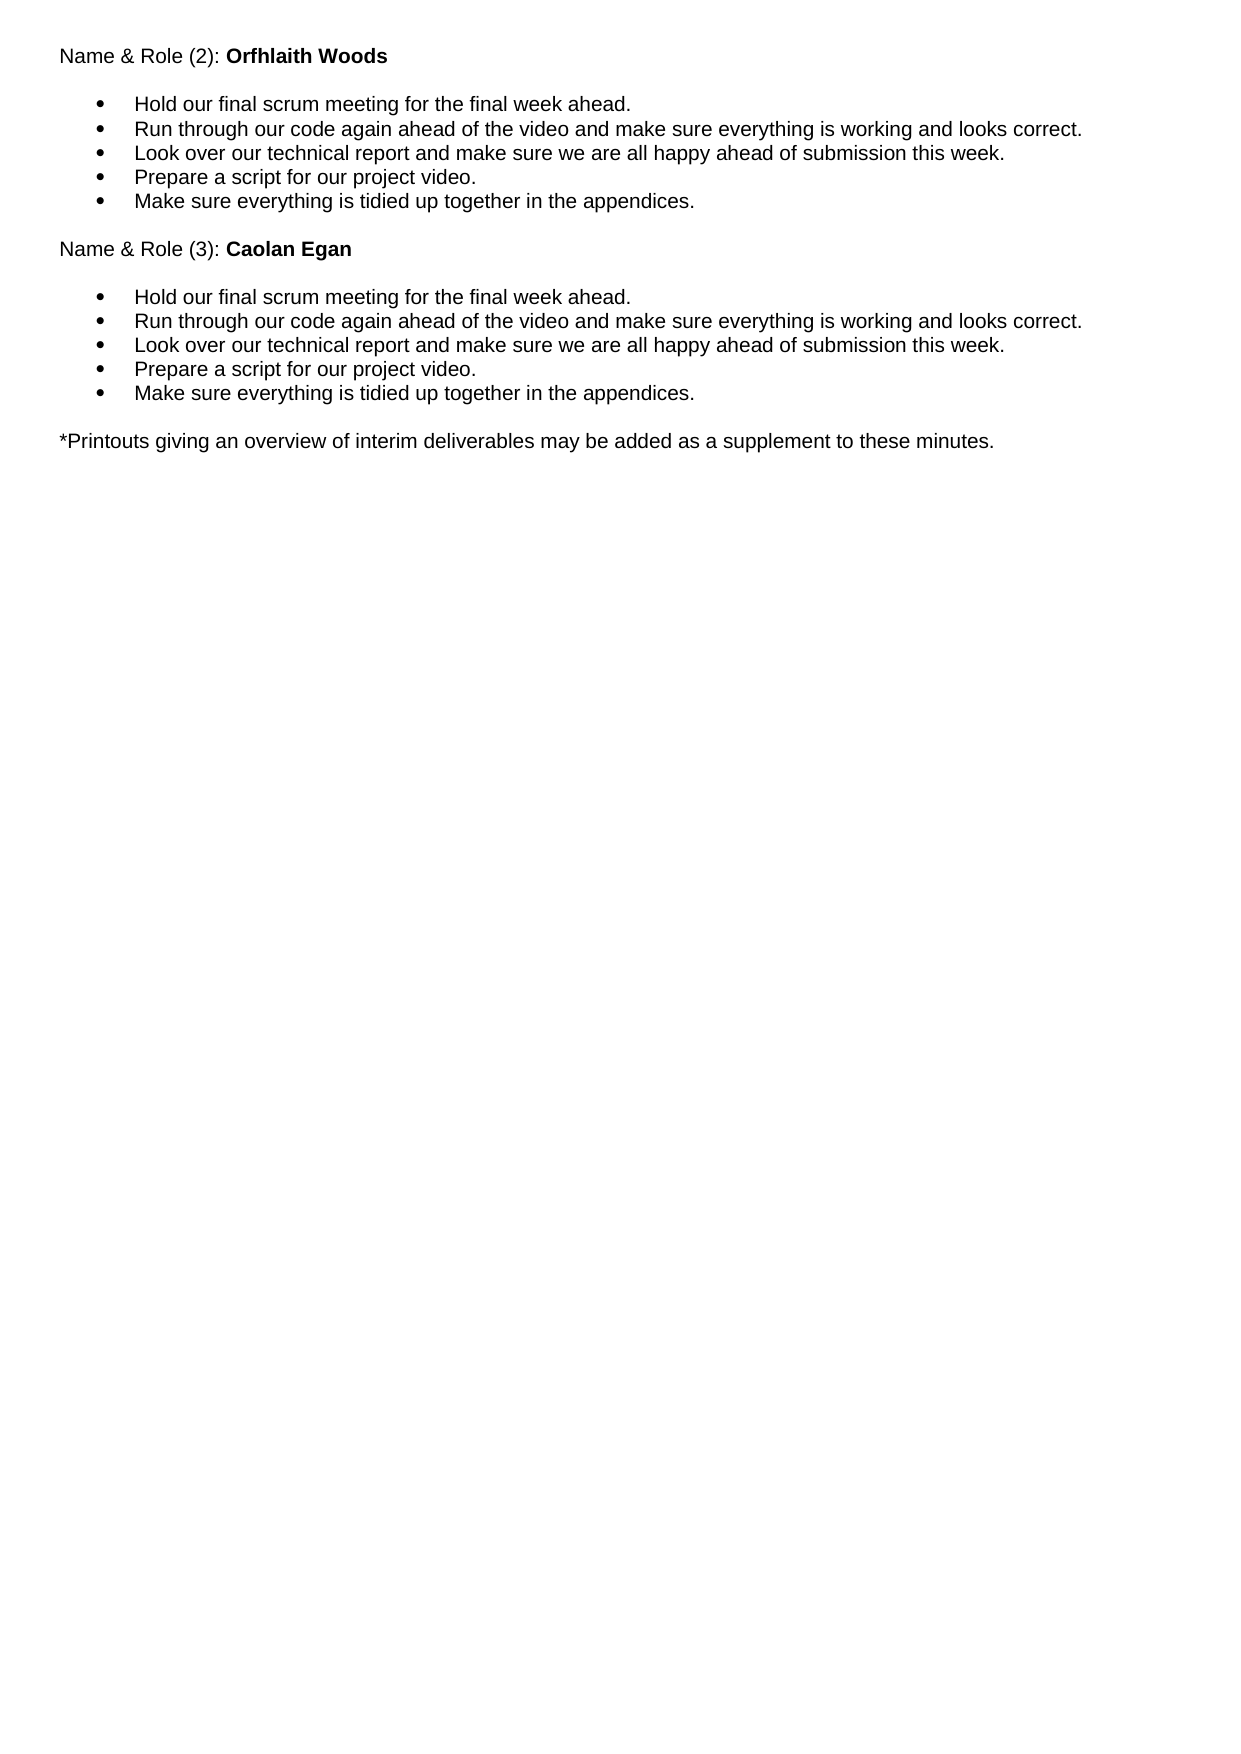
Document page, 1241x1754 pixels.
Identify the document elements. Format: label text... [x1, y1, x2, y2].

list Prepare a script for our project video. [97, 357, 1152, 381]
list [97, 140, 1152, 164]
list Run through our code again ahead of the video and make sure everything is working and looks correct. [97, 308, 1152, 333]
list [97, 116, 1152, 140]
text Name & Role (3): Caolan Egan [59, 237, 1152, 261]
list Hold our final scrum meeting for the final week ahead. [97, 92, 1152, 116]
list Make sure everything is tidied up together in the appendices. [97, 381, 1152, 405]
list Prepare a script for our project video. [97, 164, 1152, 188]
text Name & Role (2): Orfhlaith Woods [59, 44, 1152, 68]
list *Printouts giving an overview of interim deliverables may be added as a supplement to these minutes. [59, 429, 1152, 453]
list Hold our final scrum meeting for the final week ahead. [97, 284, 1152, 308]
list Look over our technical report and make sure we are all happy ahead of submission this week. [97, 333, 1152, 357]
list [97, 188, 1152, 213]
